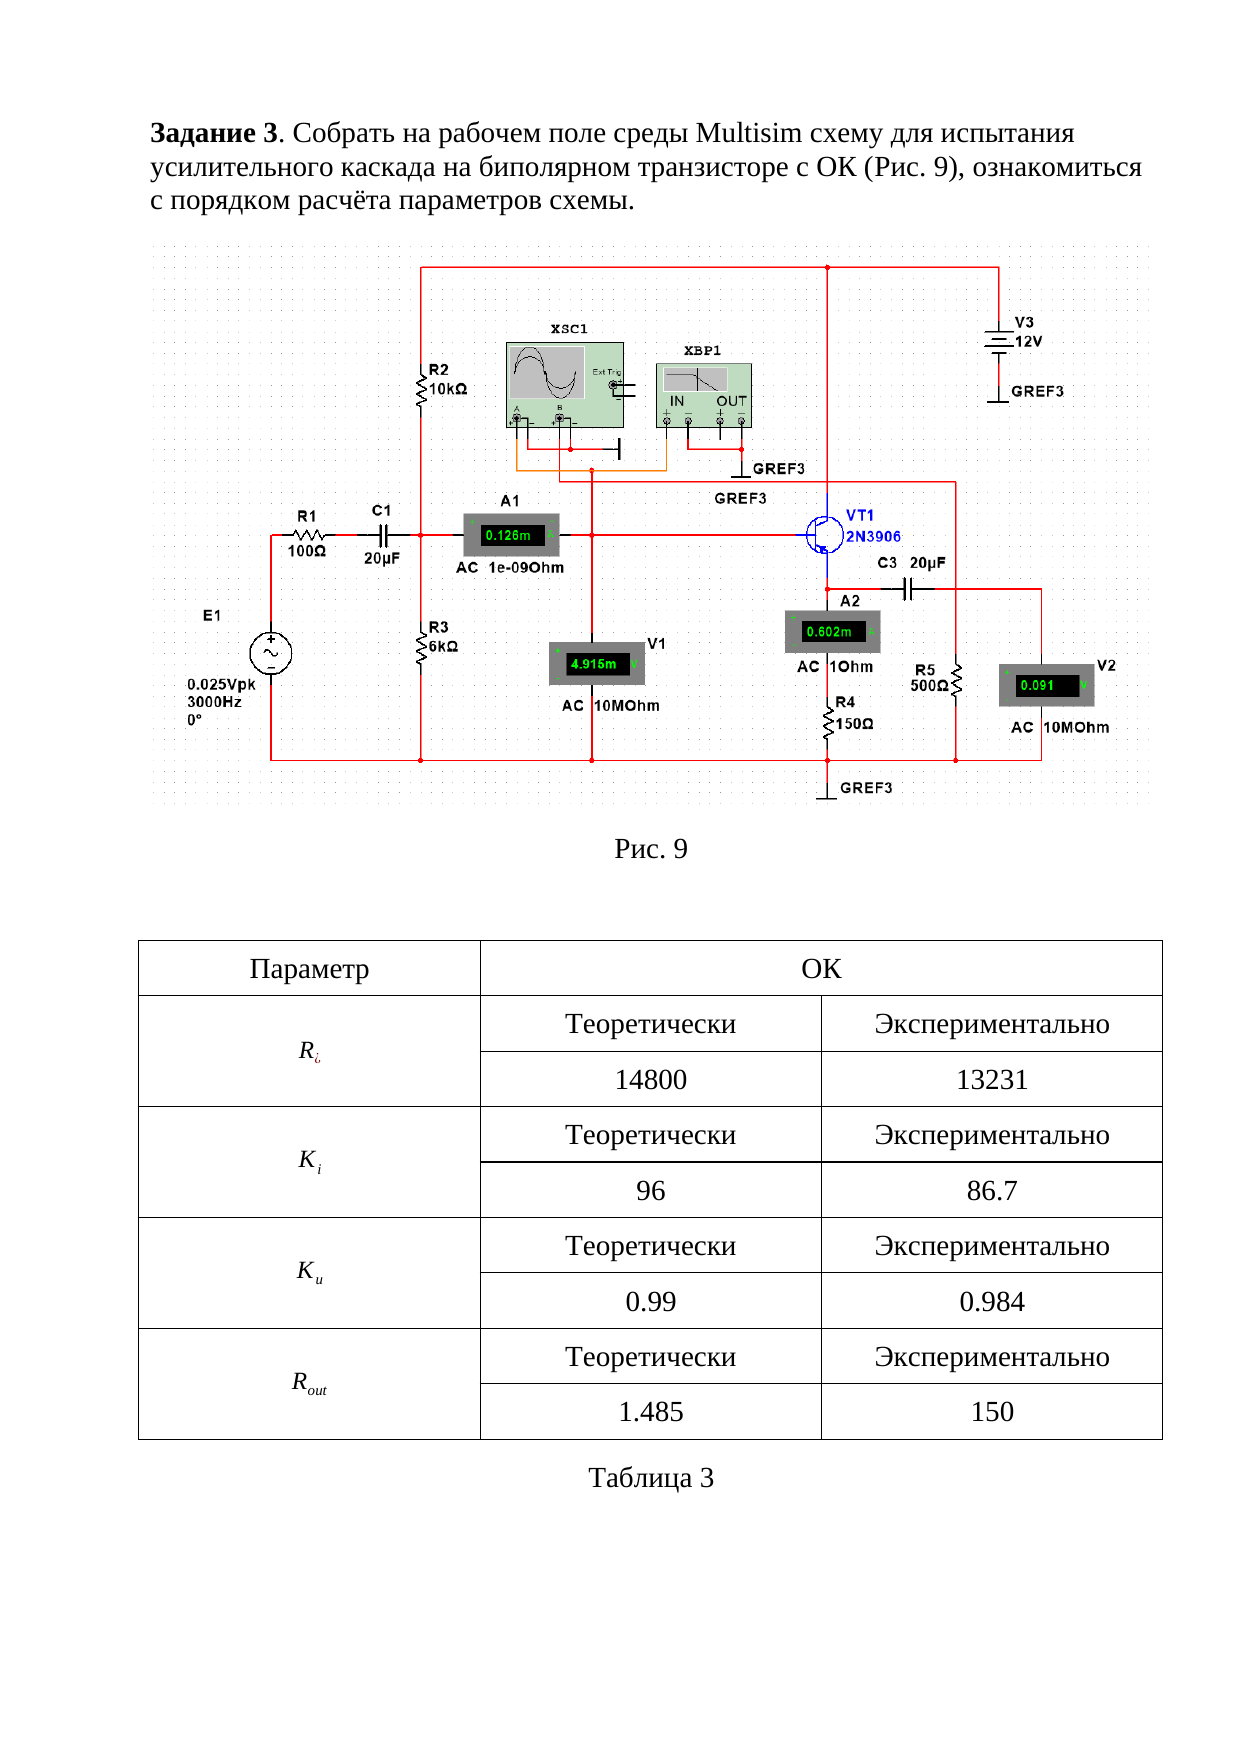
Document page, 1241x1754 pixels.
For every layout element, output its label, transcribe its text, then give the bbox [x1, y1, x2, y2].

table_cell [139, 1329, 480, 1438]
table_cell [139, 996, 480, 1106]
table_cell 0.984 [822, 1273, 1162, 1328]
table_header ОК [481, 941, 1162, 995]
table_cell Экспериментально [822, 1218, 1162, 1272]
text Задание 3. Собрать на рабочем поле среды Multisim схему для испытания усилительного каскада на биполярном транзисторе с ОК (Рис. 9), ознакомиться с порядком расчёта параметров схемы. [150, 115, 1152, 216]
picture [150, 236, 1152, 811]
table_cell Экспериментально [822, 1107, 1162, 1161]
table_cell [139, 1107, 480, 1217]
text Таблица 3 [150, 1460, 1152, 1494]
table_cell 150 [822, 1384, 1162, 1438]
table_cell Теоретически [481, 1218, 821, 1272]
table_cell 13231 [822, 1052, 1162, 1106]
table_cell Экспериментально [822, 1329, 1162, 1383]
table_cell 96 [481, 1163, 821, 1217]
table_cell Теоретически [481, 1329, 821, 1383]
table_cell Теоретически [481, 1107, 821, 1161]
table_cell 14800 [481, 1052, 821, 1106]
table_cell 86.7 [822, 1163, 1162, 1217]
text Рис. 9 [150, 831, 1152, 864]
table_cell 0.99 [481, 1273, 821, 1328]
table_cell Экспериментально [822, 996, 1162, 1051]
table_cell Теоретически [481, 996, 821, 1051]
table_cell 1.485 [481, 1384, 821, 1438]
table_header Параметр [139, 941, 480, 995]
table_cell [139, 1218, 480, 1328]
